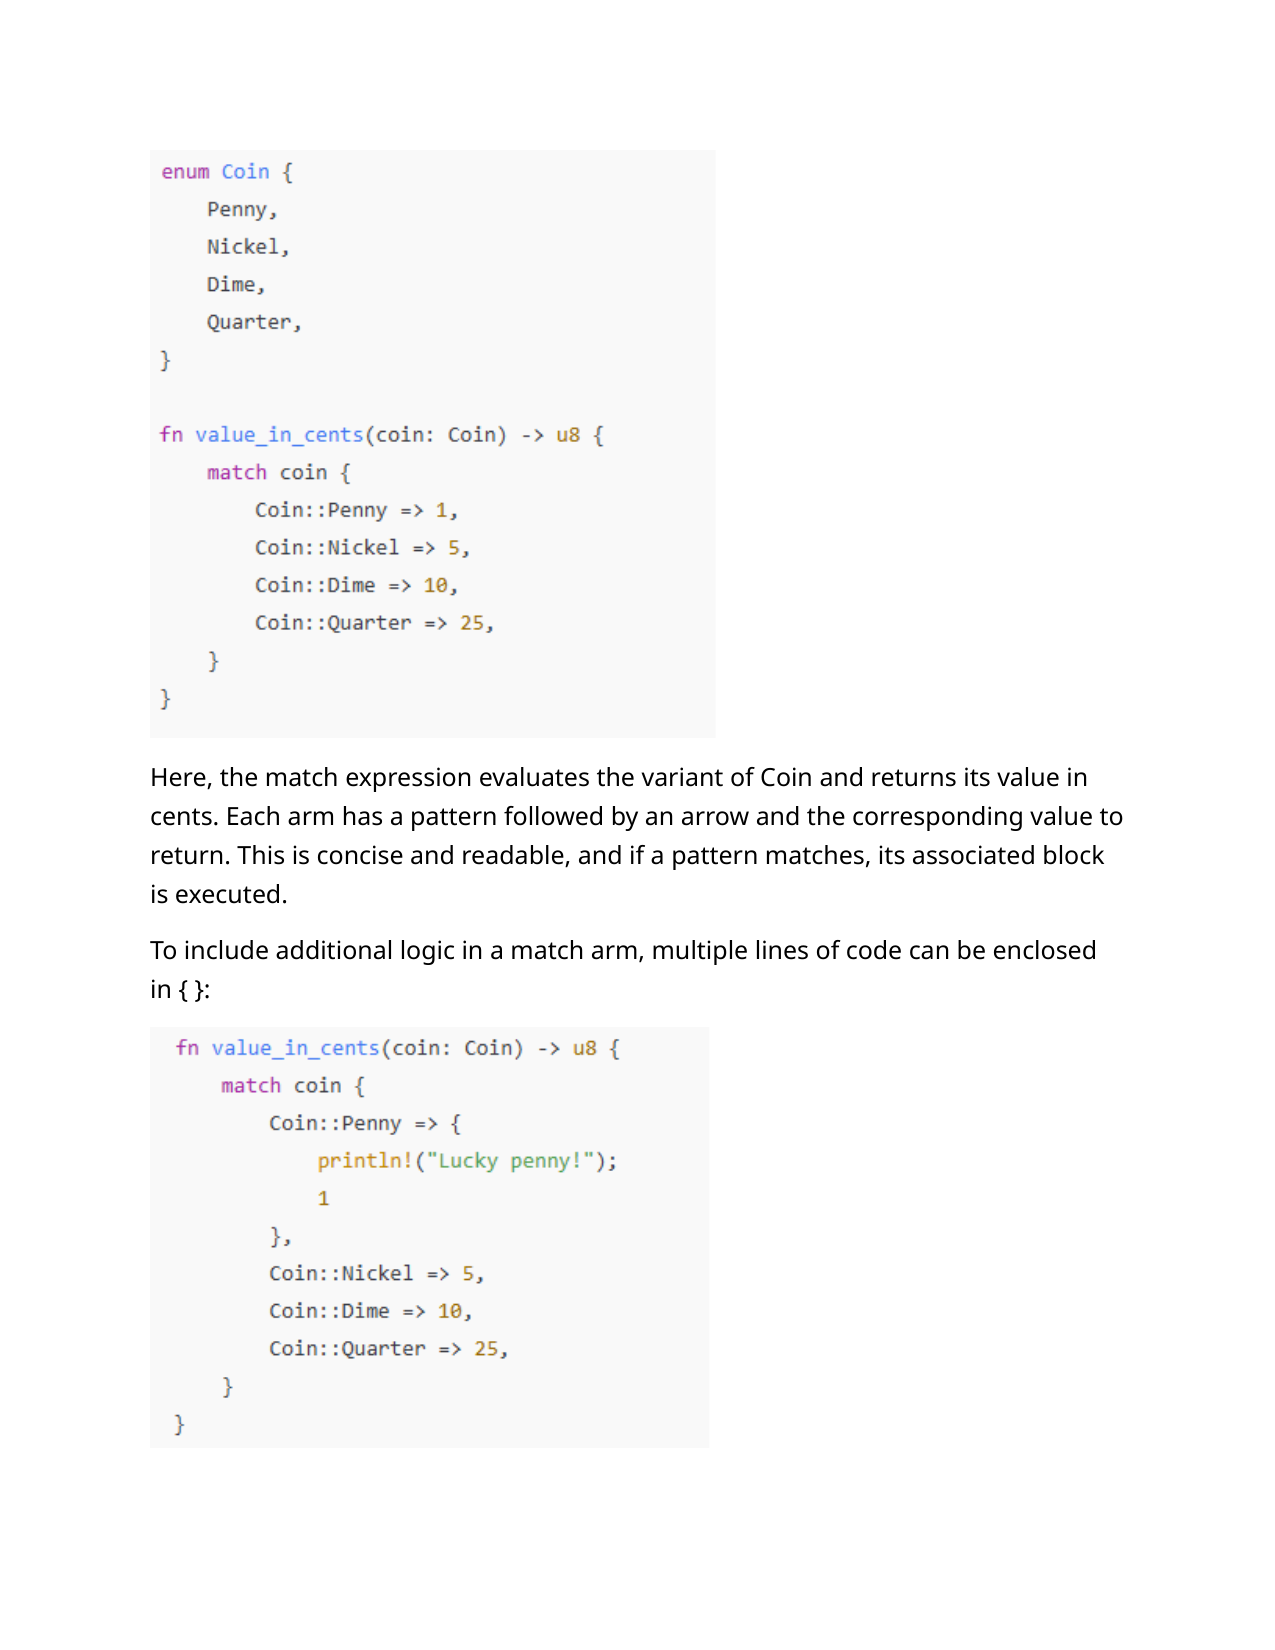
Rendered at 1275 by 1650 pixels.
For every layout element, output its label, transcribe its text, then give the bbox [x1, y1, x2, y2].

text To include additional logic in a match arm, multiple lines of code can be enclosed in { }: [150, 933, 1125, 1006]
picture [150, 150, 716, 738]
picture [150, 1027, 710, 1448]
text Here, the match expression evaluates the variant of Coin and returns its value in cents. Each arm has a pattern followed by an arrow and the corresponding value to return. This is concise and readable, and if a pattern matches, its associated block is executed. [150, 759, 1125, 911]
